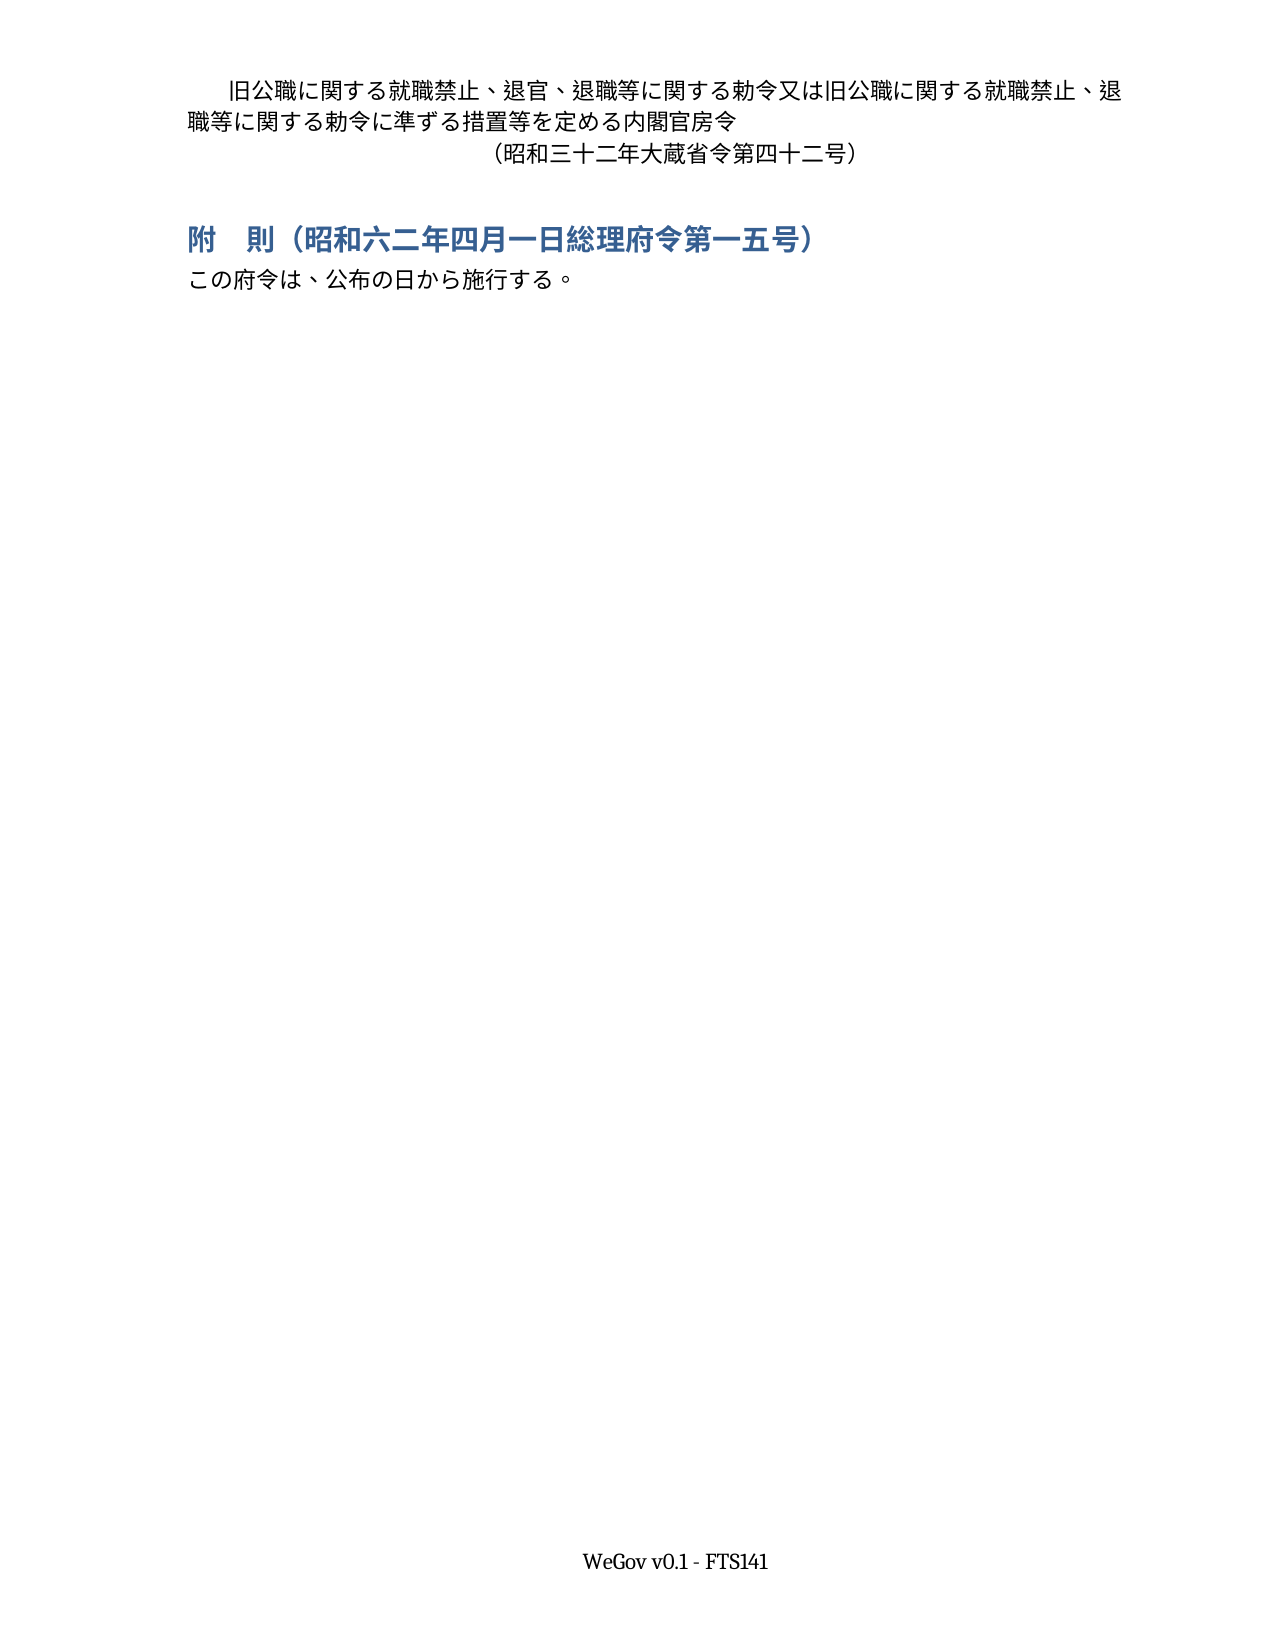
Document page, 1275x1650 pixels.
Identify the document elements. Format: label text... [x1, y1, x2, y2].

subtitle 附 則（昭和六二年四月一日総理府令第一五号） [187, 219, 1087, 258]
text この府令は、公布の日から施行する。 [187, 264, 1087, 296]
